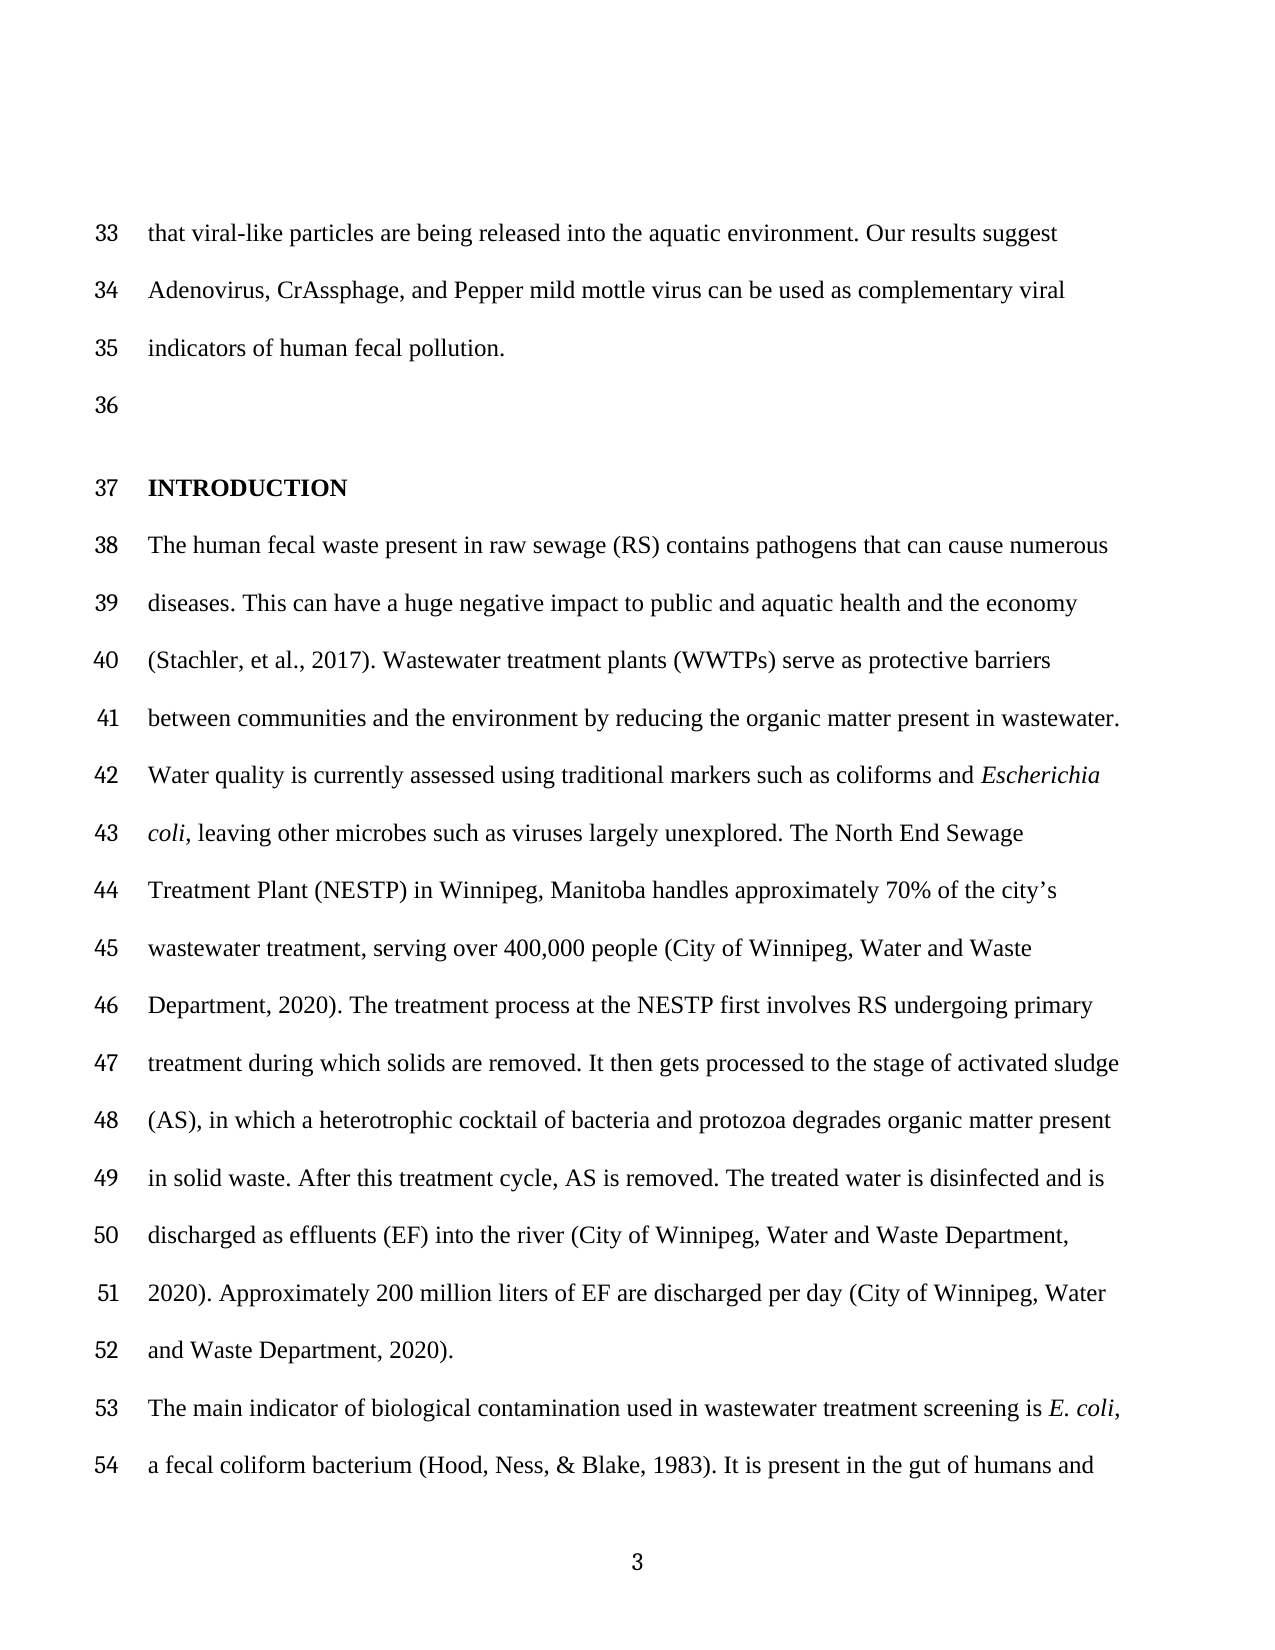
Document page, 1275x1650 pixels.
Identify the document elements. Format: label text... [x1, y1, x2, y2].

text The human fecal waste present in raw sewage (RS) contains pathogens that can cause numerous diseases. This can have a huge negative impact to public and aquatic health and the economy . Wastewater treatment plants (WWTPs) serve as protective barriers between communities and the environment by reducing the organic matter present in wastewater. Water quality is currently assessed using traditional markers such as coliforms and Escherichia coli, leaving other microbes such as viruses largely unexplored. The North End Sewage Treatment Plant (NESTP) in Winnipeg, Manitoba handles approximately 70% of the city’s wastewater treatment, serving over 400,000 people . The treatment process at the NESTP first involves RS undergoing primary treatment during which solids are removed. It then gets processed to the stage of activated sludge (AS), in which a heterotrophic cocktail of bacteria and protozoa degrades organic matter present in solid waste. After this treatment cycle, AS is removed. The treated water is disinfected and is discharged as effluents (EF) into the river . Approximately 200 million liters of EF are discharged per day . [148, 531, 1127, 1364]
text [148, 1393, 1127, 1479]
subtitle INTRODUCTION [148, 473, 1127, 502]
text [148, 218, 1127, 362]
